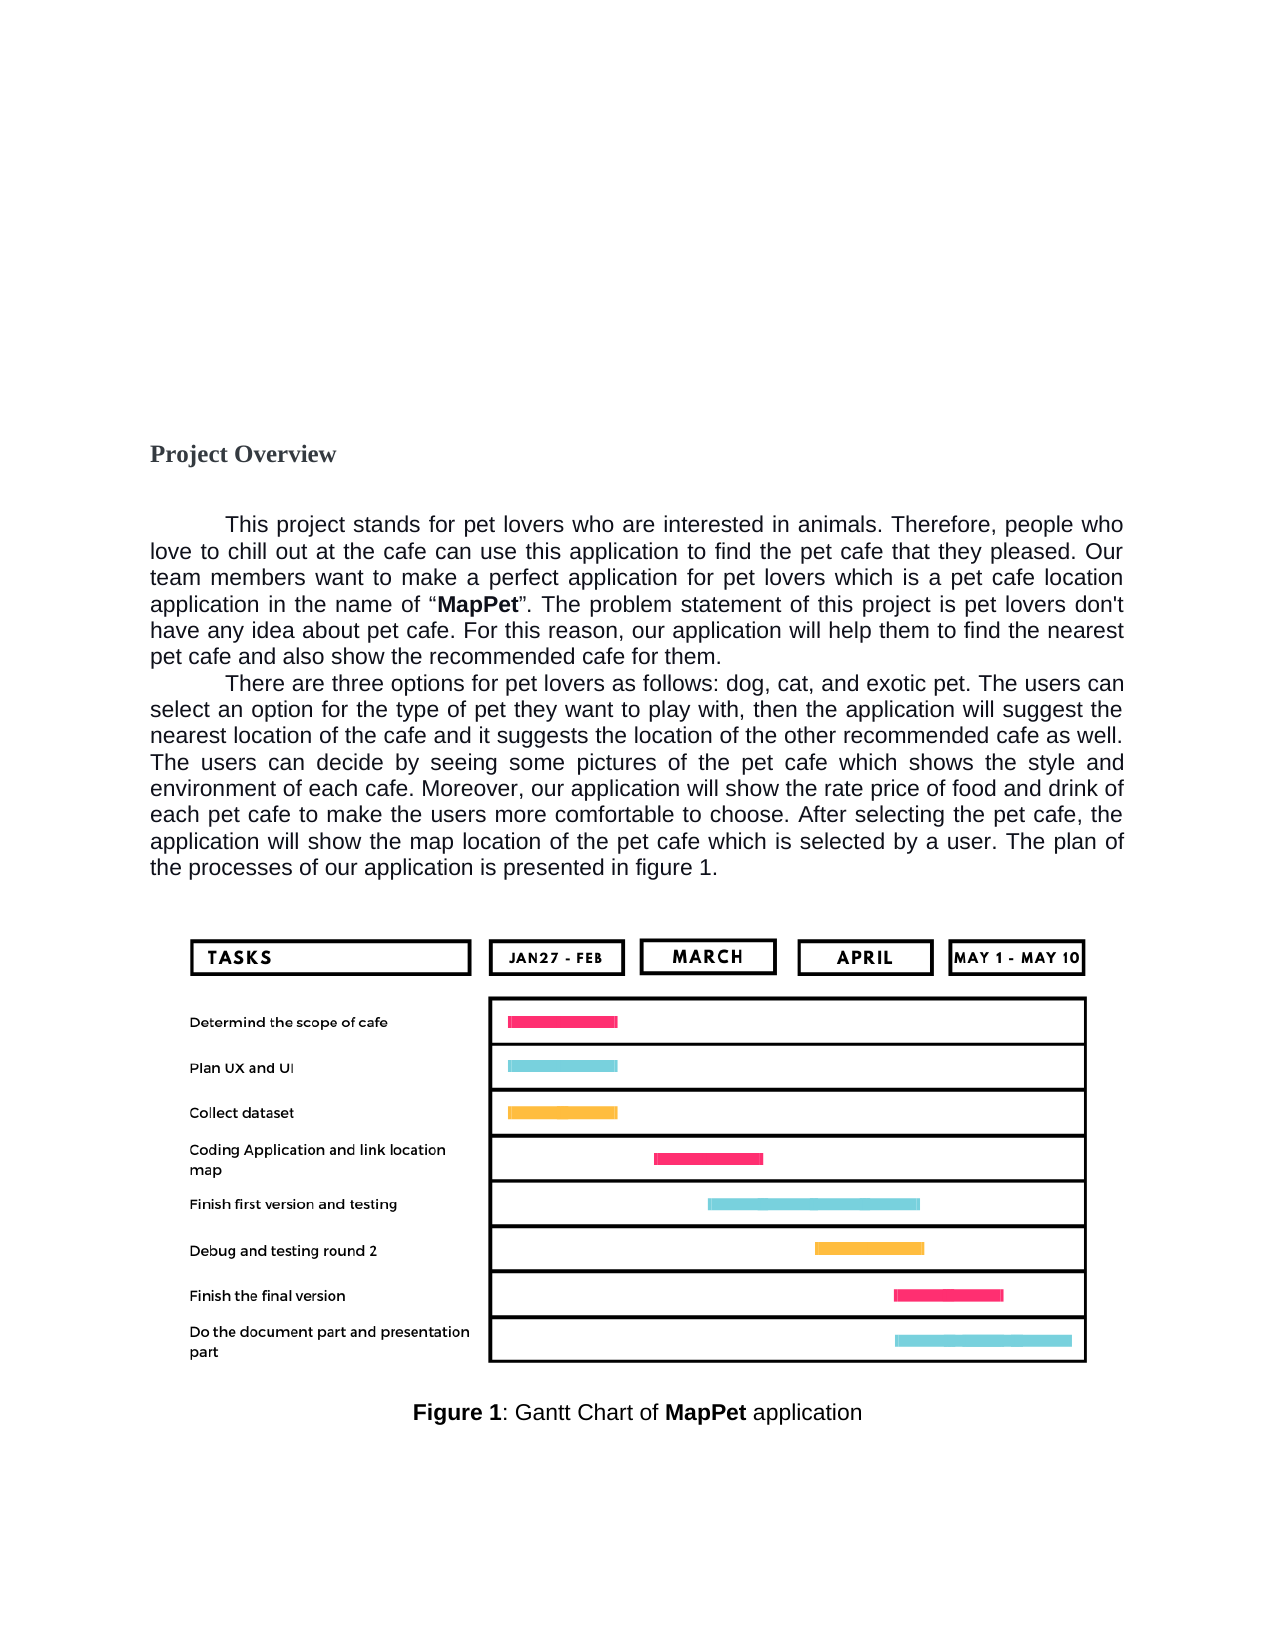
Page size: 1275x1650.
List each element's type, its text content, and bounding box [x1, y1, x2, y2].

text Figure 1: Gantt Chart of MapPet application [150, 1400, 1125, 1426]
text This project stands for pet lovers who are interested in animals. Therefore, people who love to chill out at the cafe can use this application to find the pet cafe that they pleased. Our team members want to make a perfect application for pet lovers which is a pet cafe location application in the name of “MapPet”. The problem statement of this project is pet lovers don't have any idea about pet cafe. For this reason, our application will help them to find the nearest pet cafe and also show the recommended cafe for them. [150, 511, 1125, 669]
text There are three options for pet lovers as follows: dog, cat, and exotic pet. The users can select an option for the type of pet they want to play with, then the application will suggest the nearest location of the cafe and it suggests the location of the other recommended cafe as well. The users can decide by seeing some pictures of the pet cafe which shows the style and environment of each cafe. Moreover, our application will show the rate price of food and drink of each pet cafe to make the users more comfortable to choose. After selecting the pet cafe, the application will show the map location of the pet cafe which is selected by a user. The plan of the processes of our application is presented in figure 1. [150, 669, 1125, 880]
picture [150, 909, 1125, 1400]
text Project Overview [150, 439, 1125, 468]
